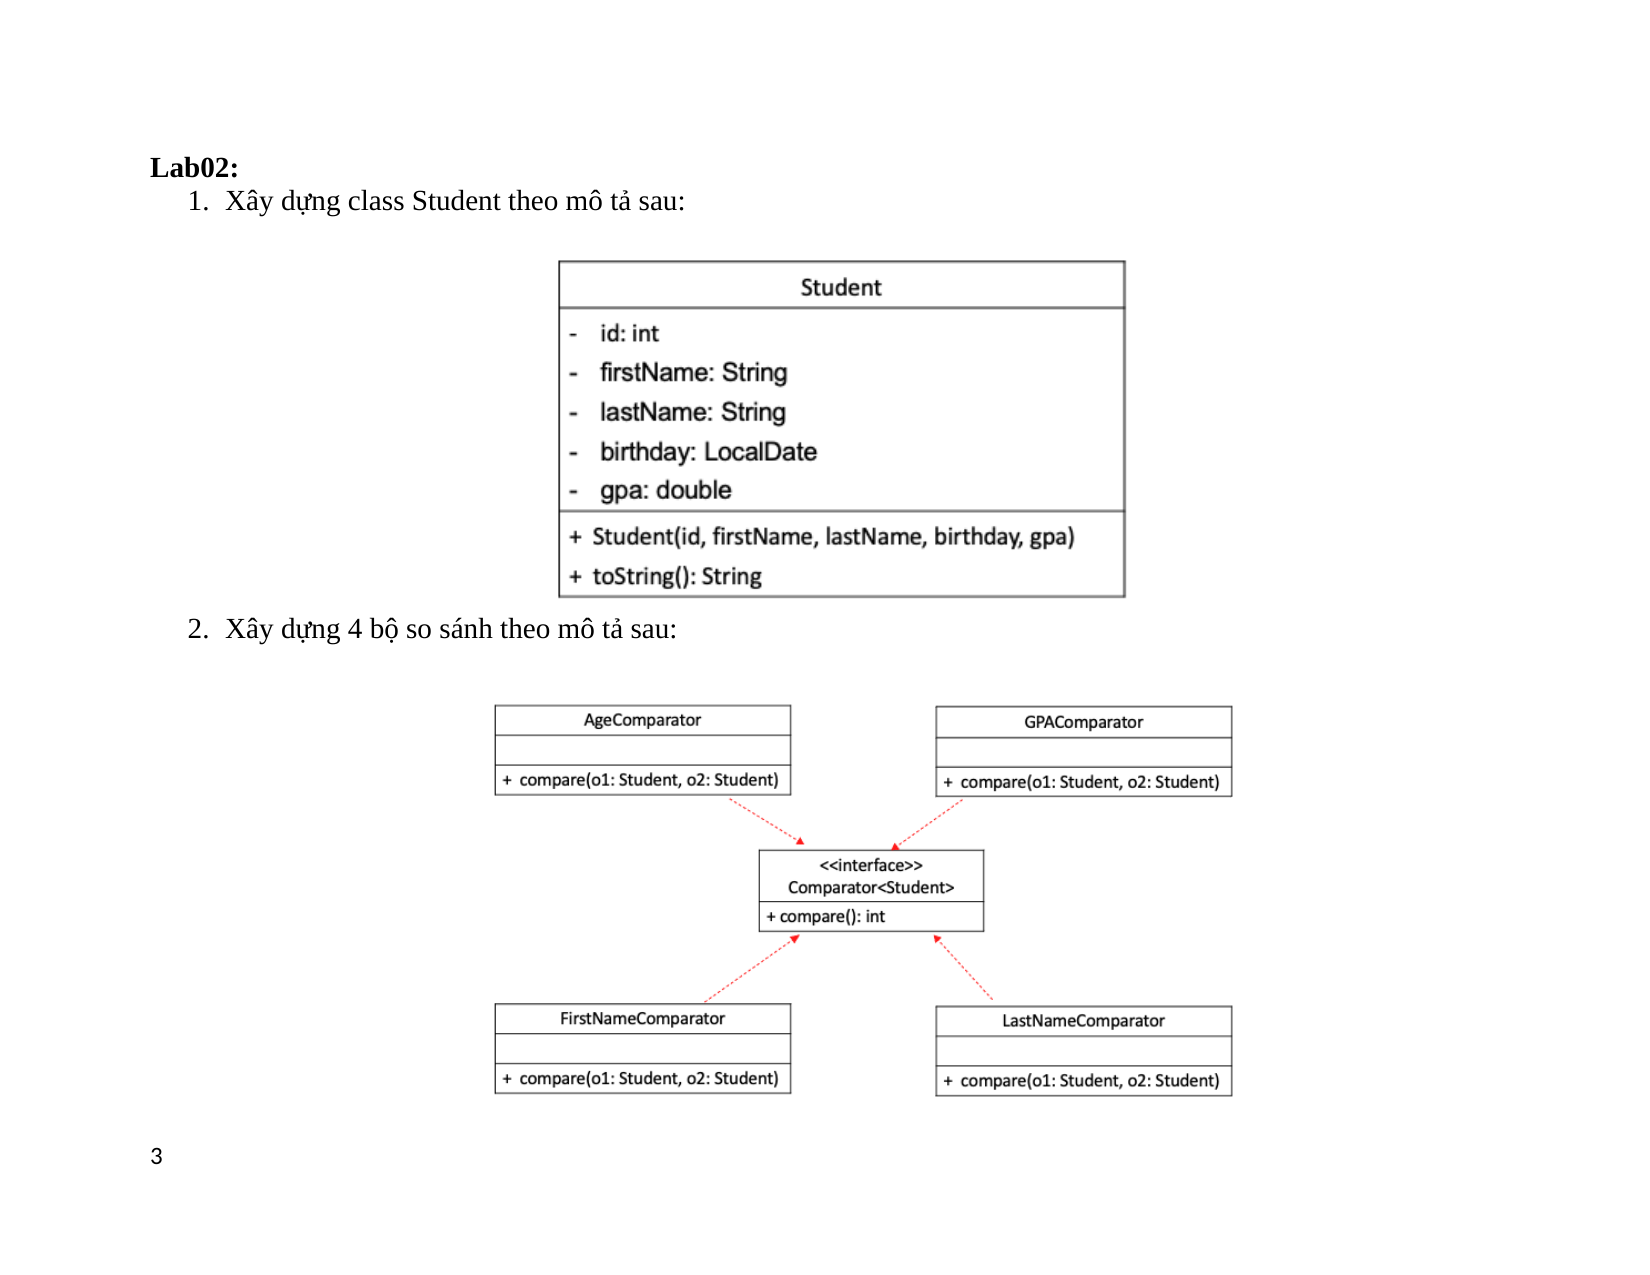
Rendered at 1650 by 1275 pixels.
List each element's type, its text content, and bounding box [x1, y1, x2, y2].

list Xây dựng class Student theo mô tả sau: [187, 183, 1500, 217]
text Lab02: [150, 150, 1500, 183]
picture [548, 250, 1139, 612]
picture [467, 678, 1258, 1122]
list Xây dựng 4 bộ so sánh theo mô tả sau: [187, 611, 1500, 645]
